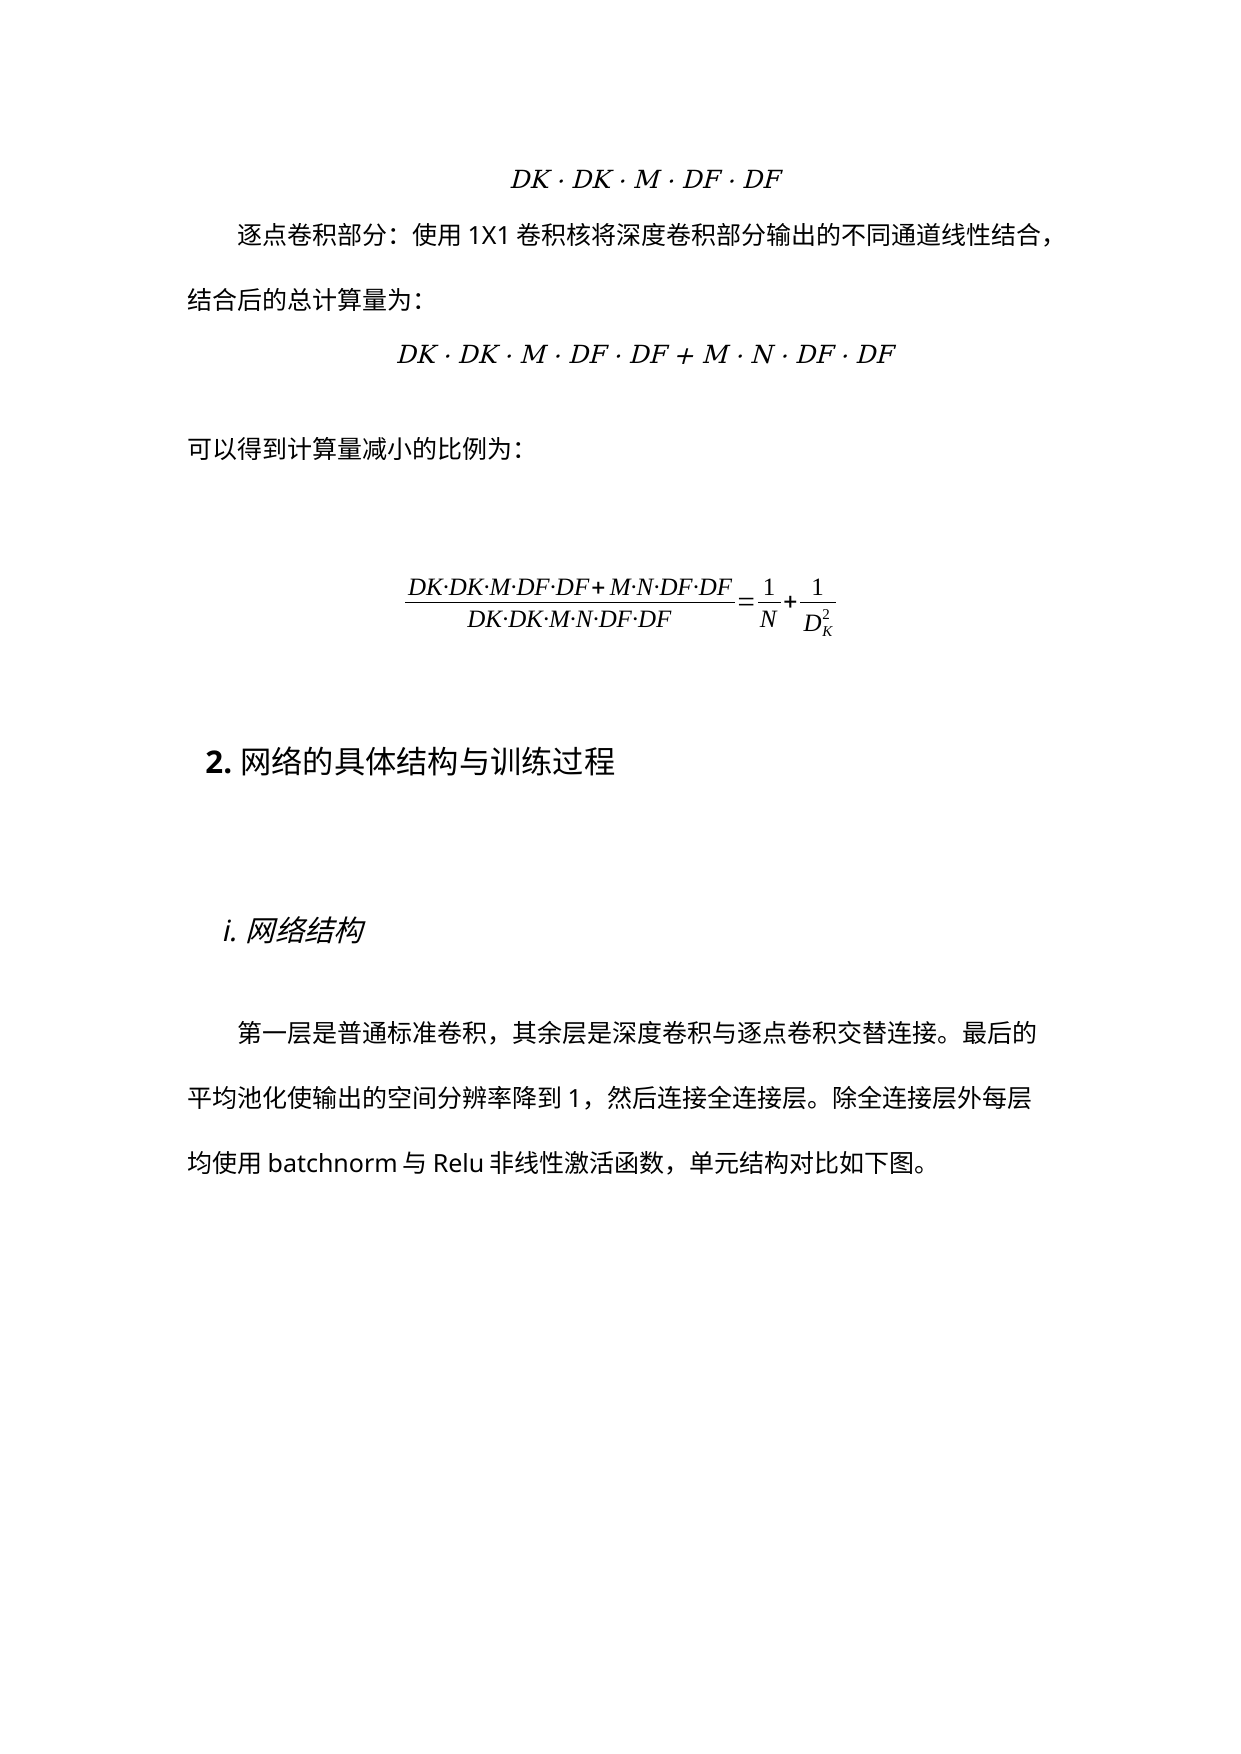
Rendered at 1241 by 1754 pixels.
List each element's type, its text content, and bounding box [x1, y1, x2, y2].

text DK · DK · M · DF · DF + M · N · DF · DF [187, 337, 1053, 370]
text DK · DK · M · DF · DF [187, 162, 1053, 194]
subtitle 网络的具体结构与训练过程 [205, 727, 1053, 792]
text 逐点卷积部分：使用1X1卷积核将深度卷积部分输出的不同通道线性结合，结合后的总计算量为： [187, 201, 1053, 331]
subtitle 网络结构 [205, 897, 1053, 962]
text 可以得到计算量减小的比例为： [187, 415, 1053, 480]
text 第一层是普通标准卷积，其余层是深度卷积与逐点卷积交替连接。最后的平均池化使输出的空间分辨率降到1，然后连接全连接层。除全连接层外每层均使用batchnorm与Relu非线性激活函数，单元结构对比如下图。 [187, 999, 1053, 1194]
